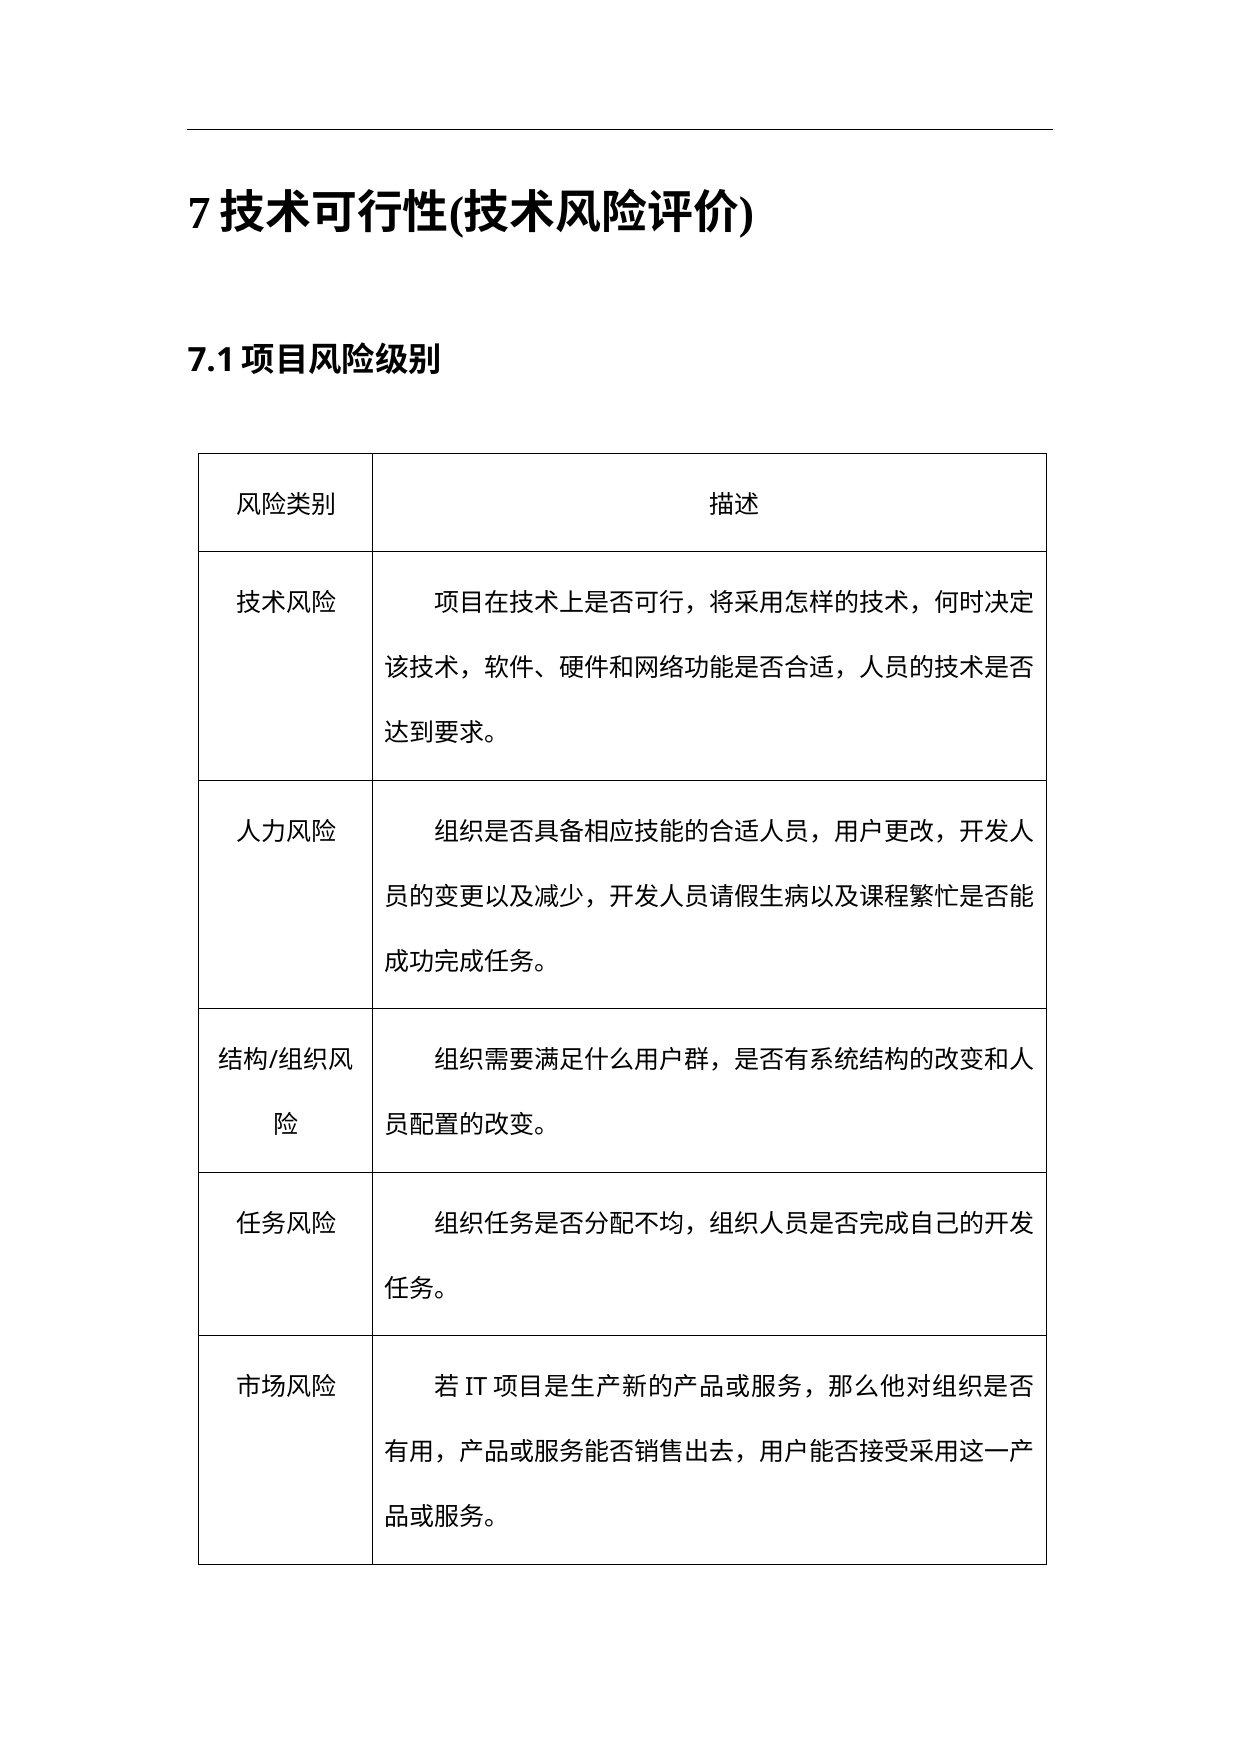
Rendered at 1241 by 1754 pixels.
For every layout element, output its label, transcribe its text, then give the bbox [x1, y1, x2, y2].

table_cell 市场风险 [199, 1336, 372, 1564]
table_cell 组织任务是否分配不均，组织人员是否完成自己的开发任务。 [373, 1173, 1046, 1335]
table_cell 项目在技术上是否可行，将采用怎样的技术，何时决定该技术，软件、硬件和网络功能是否合适，人员的技术是否达到要求。 [373, 552, 1046, 779]
table_cell 任务风险 [199, 1173, 372, 1335]
table_cell 结构/组织风险 [199, 1009, 372, 1172]
table_cell 组织是否具备相应技能的合适人员，用户更改，开发人员的变更以及减少，开发人员请假生病以及课程繁忙是否能成功完成任务。 [373, 781, 1046, 1008]
table_cell 技术风险 [199, 552, 372, 779]
table_cell 若IT项目是生产新的产品或服务，那么他对组织是否有用，产品或服务能否销售出去，用户能否接受采用这一产品或服务。 [373, 1336, 1046, 1564]
table_cell 组织需要满足什么用户群，是否有系统结构的改变和人员配置的改变。 [373, 1009, 1046, 1172]
subtitle 7技术可行性(技术风险评价) [187, 160, 1053, 257]
table_header 风险类别 [199, 454, 372, 551]
subtitle 7.1项目风险级别 [187, 325, 1053, 390]
table_header 描述 [373, 454, 1046, 551]
table_cell 人力风险 [199, 781, 372, 1008]
